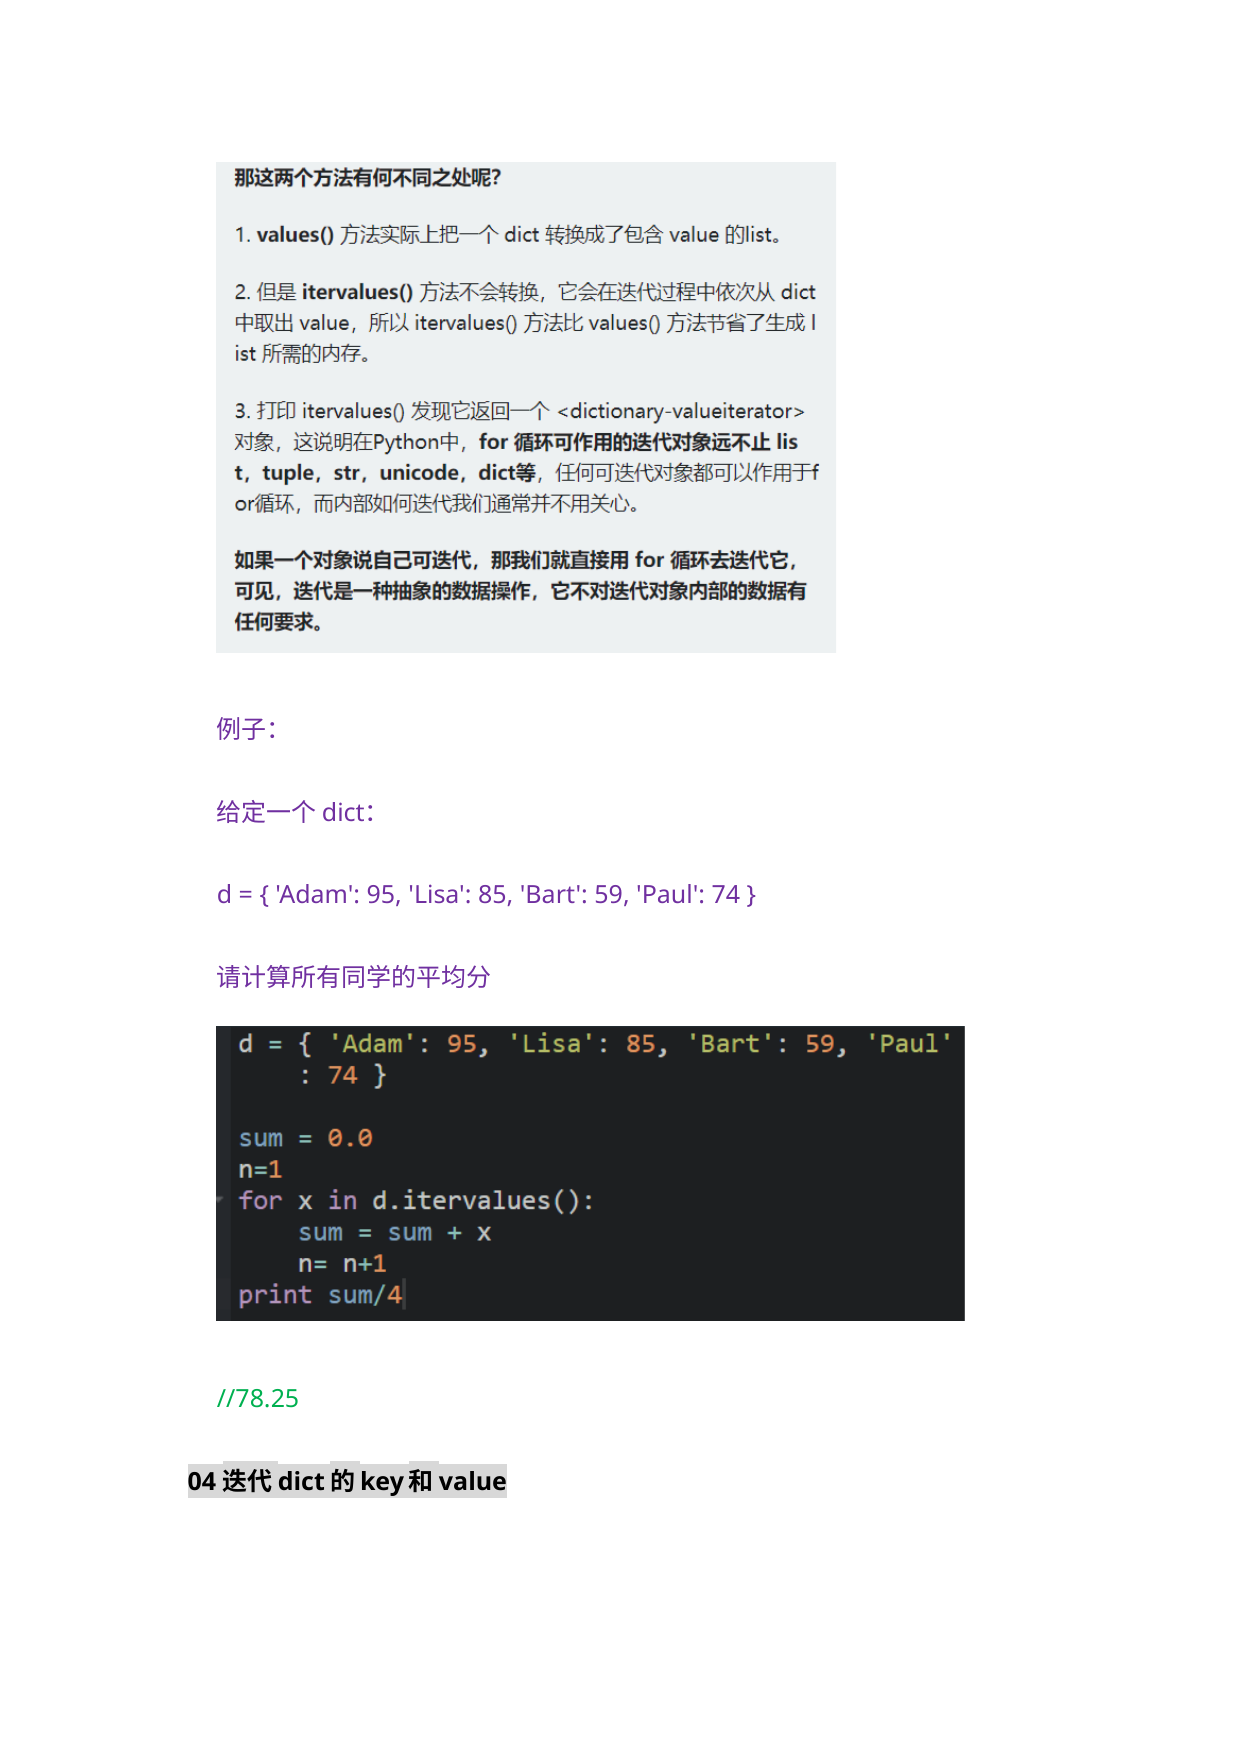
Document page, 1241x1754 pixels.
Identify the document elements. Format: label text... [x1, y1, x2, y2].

text //78.25 [212, 1365, 1053, 1430]
text 04 迭代dict的key和value [187, 1447, 1053, 1512]
text 例子： [212, 695, 1053, 760]
picture [216, 162, 837, 653]
text 给定一个dict： [212, 778, 1053, 843]
text 请计算所有同学的平均分 [212, 943, 1053, 1008]
picture [216, 1026, 975, 1321]
text d = { 'Adam': 95, 'Lisa': 85, 'Bart': 59, 'Paul': 74 } [212, 862, 1053, 927]
